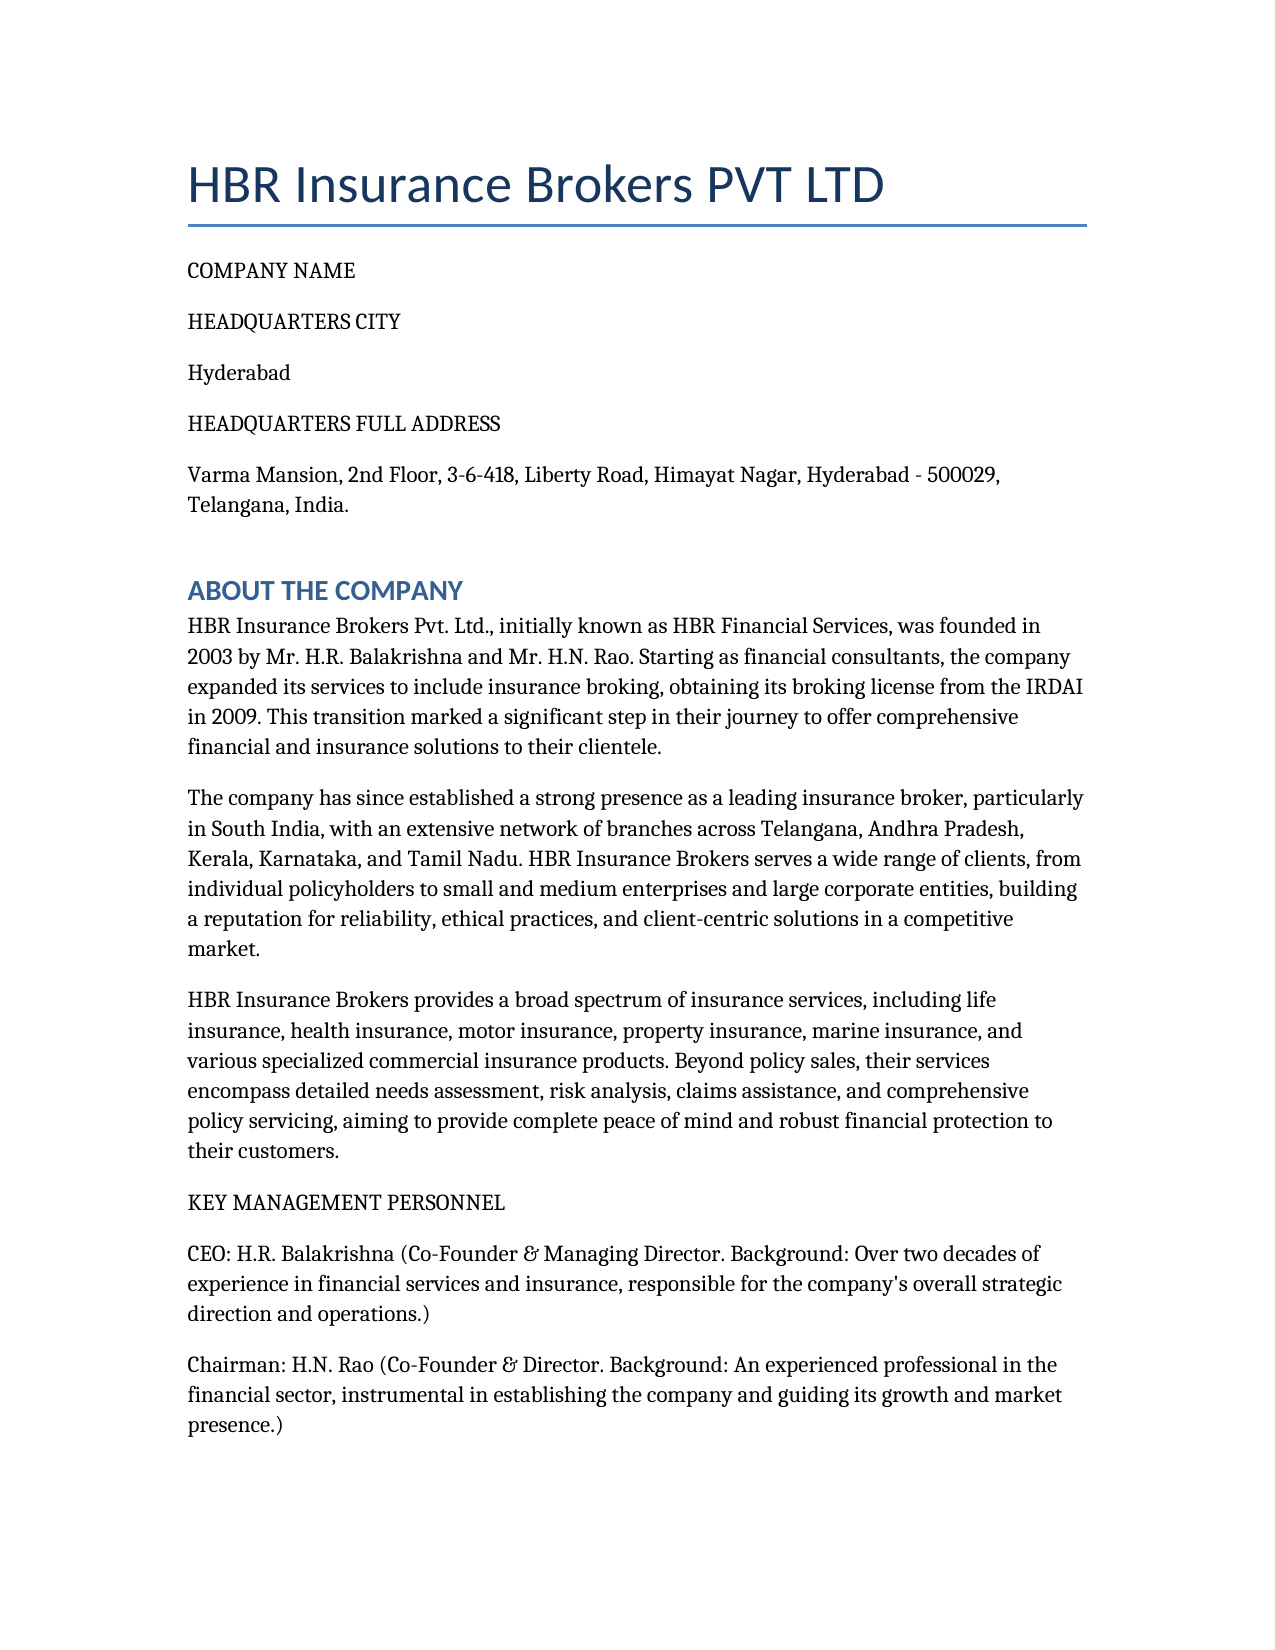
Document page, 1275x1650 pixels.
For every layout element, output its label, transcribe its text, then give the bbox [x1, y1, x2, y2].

text HBR Insurance Brokers provides a broad spectrum of insurance services, including life insurance, health insurance, motor insurance, property insurance, marine insurance, and various specialized commercial insurance products. Beyond policy sales, their services encompass detailed needs assessment, risk analysis, claims assistance, and comprehensive policy servicing, aiming to provide complete peace of mind and robust financial protection to their customers. [187, 987, 1087, 1165]
text Varma Mansion, 2nd Floor, 3-6-418, Liberty Road, Himayat Nagar, Hyderabad - 500029, Telangana, India. [187, 462, 1087, 518]
title HBR Insurance Brokers PVT LTD [187, 150, 1087, 227]
text COMPANY NAME [187, 258, 1087, 284]
text HBR Insurance Brokers Pvt. Ltd., initially known as HBR Financial Services, was founded in 2003 by Mr. H.R. Balakrishna and Mr. H.N. Rao. Starting as financial consultants, the company expanded its services to include insurance broking, obtaining its broking license from the IRDAI in 2009. This transition marked a significant step in their journey to offer comprehensive financial and insurance solutions to their clientele. [187, 613, 1087, 761]
subtitle ABOUT THE COMPANY [187, 572, 1087, 608]
text The company has since established a strong presence as a leading insurance broker, particularly in South India, with an extensive network of branches across Telangana, Andhra Pradesh, Kerala, Karnataka, and Tamil Nadu. HBR Insurance Brokers serves a wide range of clients, from individual policyholders to small and medium enterprises and large corporate entities, building a reputation for reliability, ethical practices, and client-centric solutions in a competitive market. [187, 785, 1087, 963]
text KEY MANAGEMENT PERSONNEL [187, 1189, 1087, 1216]
text Hyderabad [187, 360, 1087, 386]
text HEADQUARTERS CITY [187, 309, 1087, 335]
text CEO: H.R. Balakrishna (Co-Founder & Managing Director. Background: Over two decades of experience in financial services and insurance, responsible for the company's overall strategic direction and operations.) [187, 1240, 1087, 1327]
text Chairman: H.N. Rao (Co-Founder & Director. Background: An experienced professional in the financial sector, instrumental in establishing the company and guiding its growth and market presence.) [187, 1352, 1087, 1439]
text HEADQUARTERS FULL ADDRESS [187, 411, 1087, 437]
